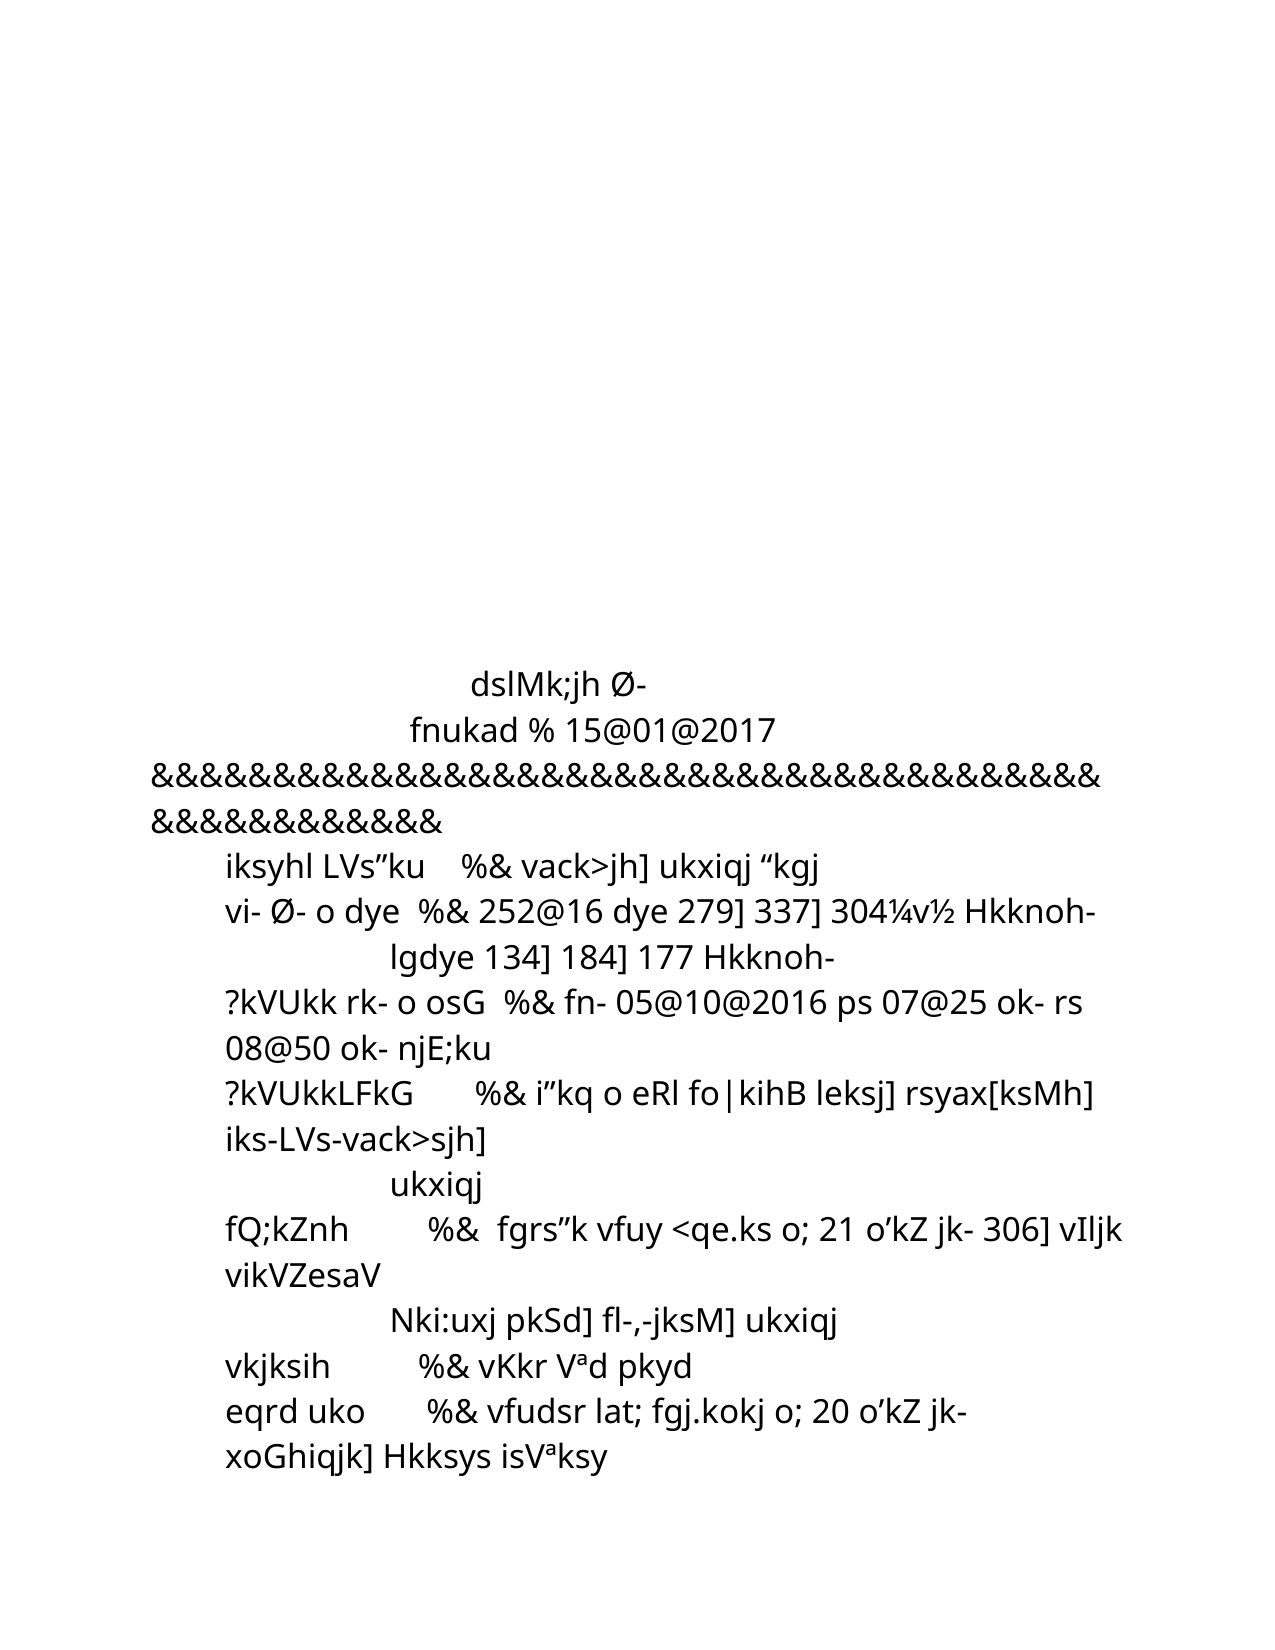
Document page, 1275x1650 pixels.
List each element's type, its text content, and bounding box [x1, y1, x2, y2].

text fnukad % 15@01@2017 [150, 707, 1125, 752]
text &&&&&&&&&&&&&&&&&&&&&&&&&&&&&&&&&&&&&&&&&&&&&&&&&&& [150, 752, 1125, 843]
text ?kVUkkLFkG %& i”kq o eRl fo|kihB leksj] rsyax[ksMh] iks-LVs-vack>sjh] [225, 1070, 1125, 1161]
text dslMk;jh Ø- [150, 661, 1125, 707]
text vi- Ø- o dye %& 252@16 dye 279] 337] 304¼v½ Hkknoh- [225, 888, 1125, 934]
text vkjksih %& vKkr Vªd pkyd [225, 1342, 1125, 1388]
text fQ;kZnh %& fgrs”k vfuy <qe.ks o; 21 o’kZ jk- 306] vIljk vikVZesaV [225, 1206, 1125, 1297]
text lgdye 134] 184] 177 Hkknoh- [225, 934, 1125, 979]
text ?kVUkk rk- o osG %& fn- 05@10@2016 ps 07@25 ok- rs 08@50 ok- njE;ku [225, 979, 1125, 1070]
text ukxiqj [225, 1161, 1125, 1206]
text eqrd uko %& vfudsr lat; fgj.kokj o; 20 o’kZ jk- xoGhiqjk] Hkksys isVªksy [225, 1388, 1125, 1479]
text iksyhl LVs”ku %& vack>jh] ukxiqj “kgj [225, 843, 1125, 888]
text Nki:uxj pkSd] fl-,-jksM] ukxiqj [225, 1297, 1125, 1342]
